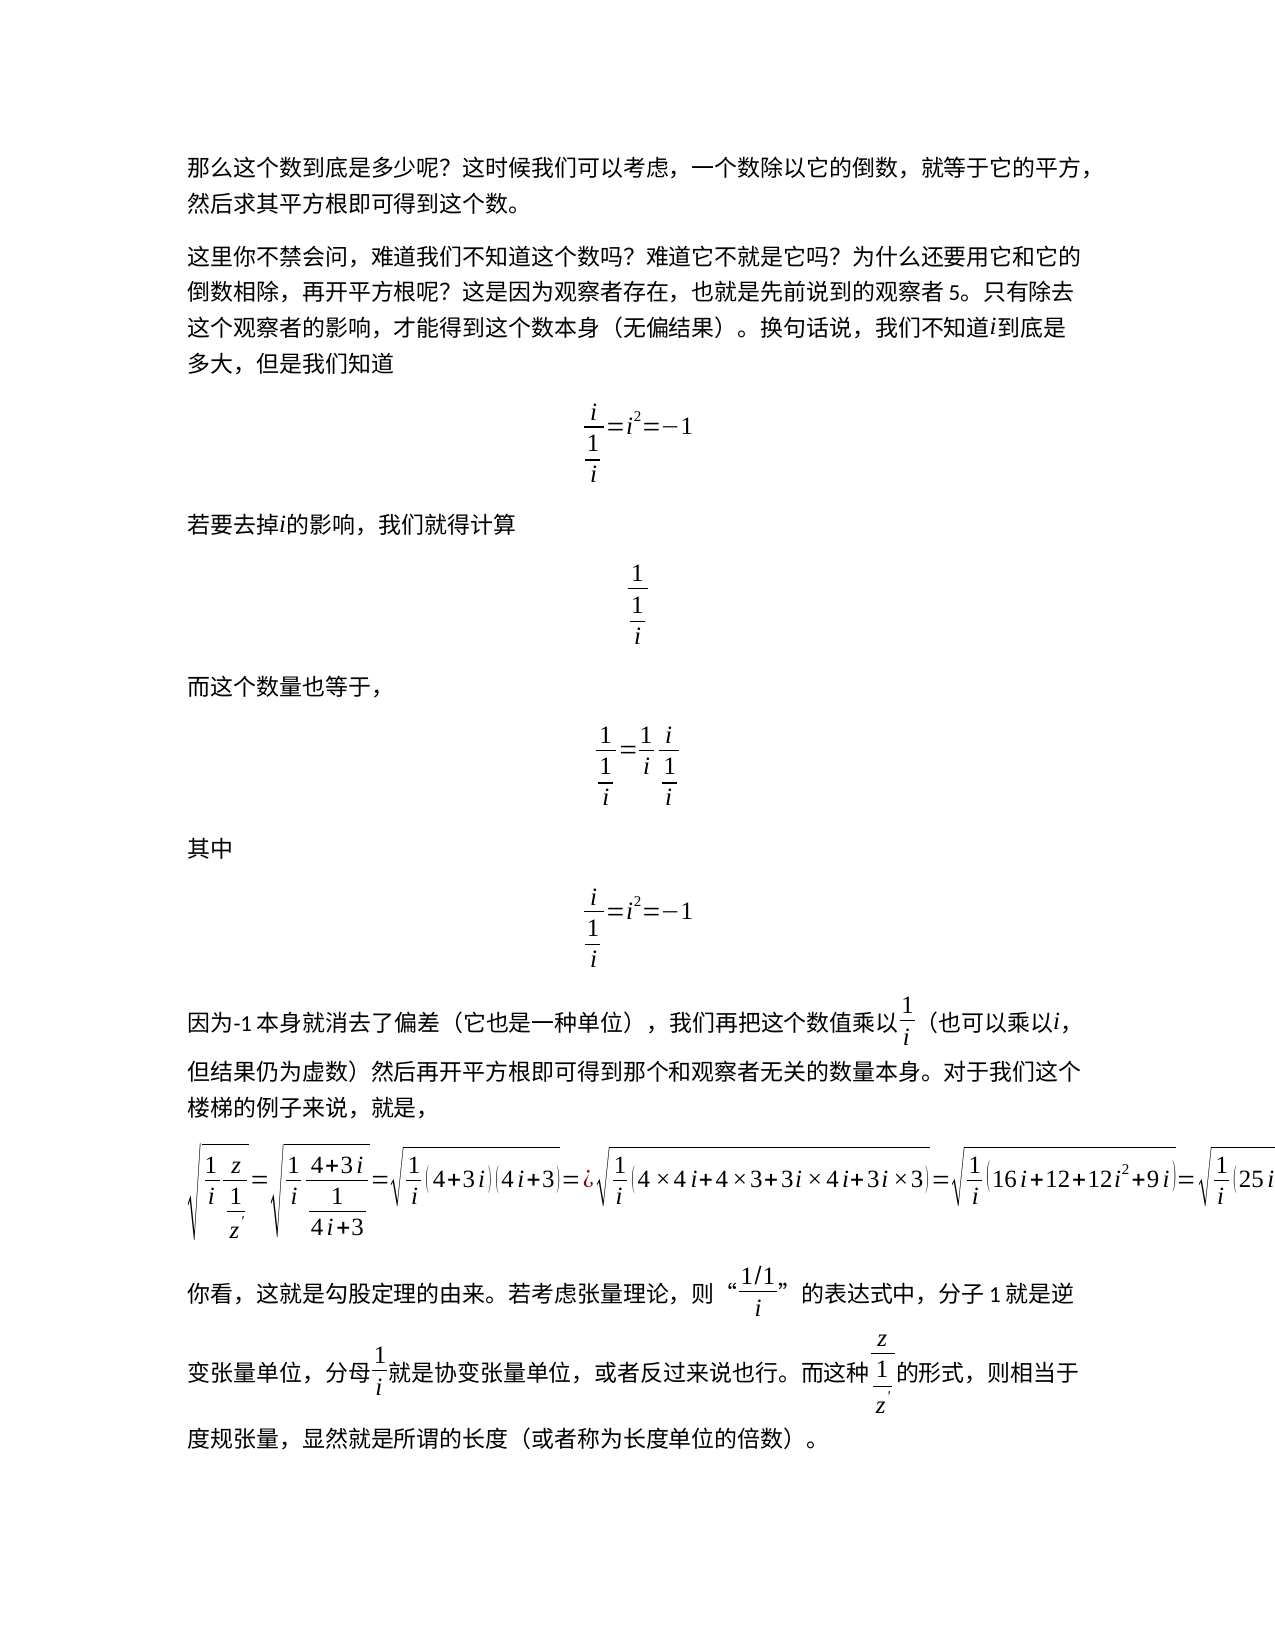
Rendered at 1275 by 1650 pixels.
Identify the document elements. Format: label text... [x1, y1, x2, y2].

text 你看，这就是勾股定理的由来。若考虑张量理论，则“”的表达式中，分子1就是逆变张量单位，分母就是协变张量单位，或者反过来说也行。而这种的形式，则相当于度规张量，显然就是所谓的长度（或者称为长度单位的倍数）。 [187, 1263, 1087, 1484]
text 这里你不禁会问，难道我们不知道这个数吗？难道它不就是它吗？为什么还要用它和它的倒数相除，再开平方根呢？这是因为观察者存在，也就是先前说到的观察者5。只有除去这个观察者的影响，才能得到这个数本身（无偏结果）。换句话说，我们不知道到底是多大，但是我们知道 [187, 238, 1087, 379]
text 若要去掉的影响，我们就得计算 [187, 507, 1087, 541]
text 其中 [187, 831, 1087, 864]
text 因为-1本身就消去了偏差（它也是一种单位），我们再把这个数值乘以（也可以乘以，但结果仍为虚数）然后再开平方根即可得到那个和观察者无关的数量本身。对于我们这个楼梯的例子来说，就是， [187, 992, 1087, 1123]
text 而这个数量也等于， [187, 669, 1087, 702]
text 那么这个数到底是多少呢？这时候我们可以考虑，一个数除以它的倒数，就等于它的平方，然后求其平方根即可得到这个数。 [187, 150, 1087, 219]
